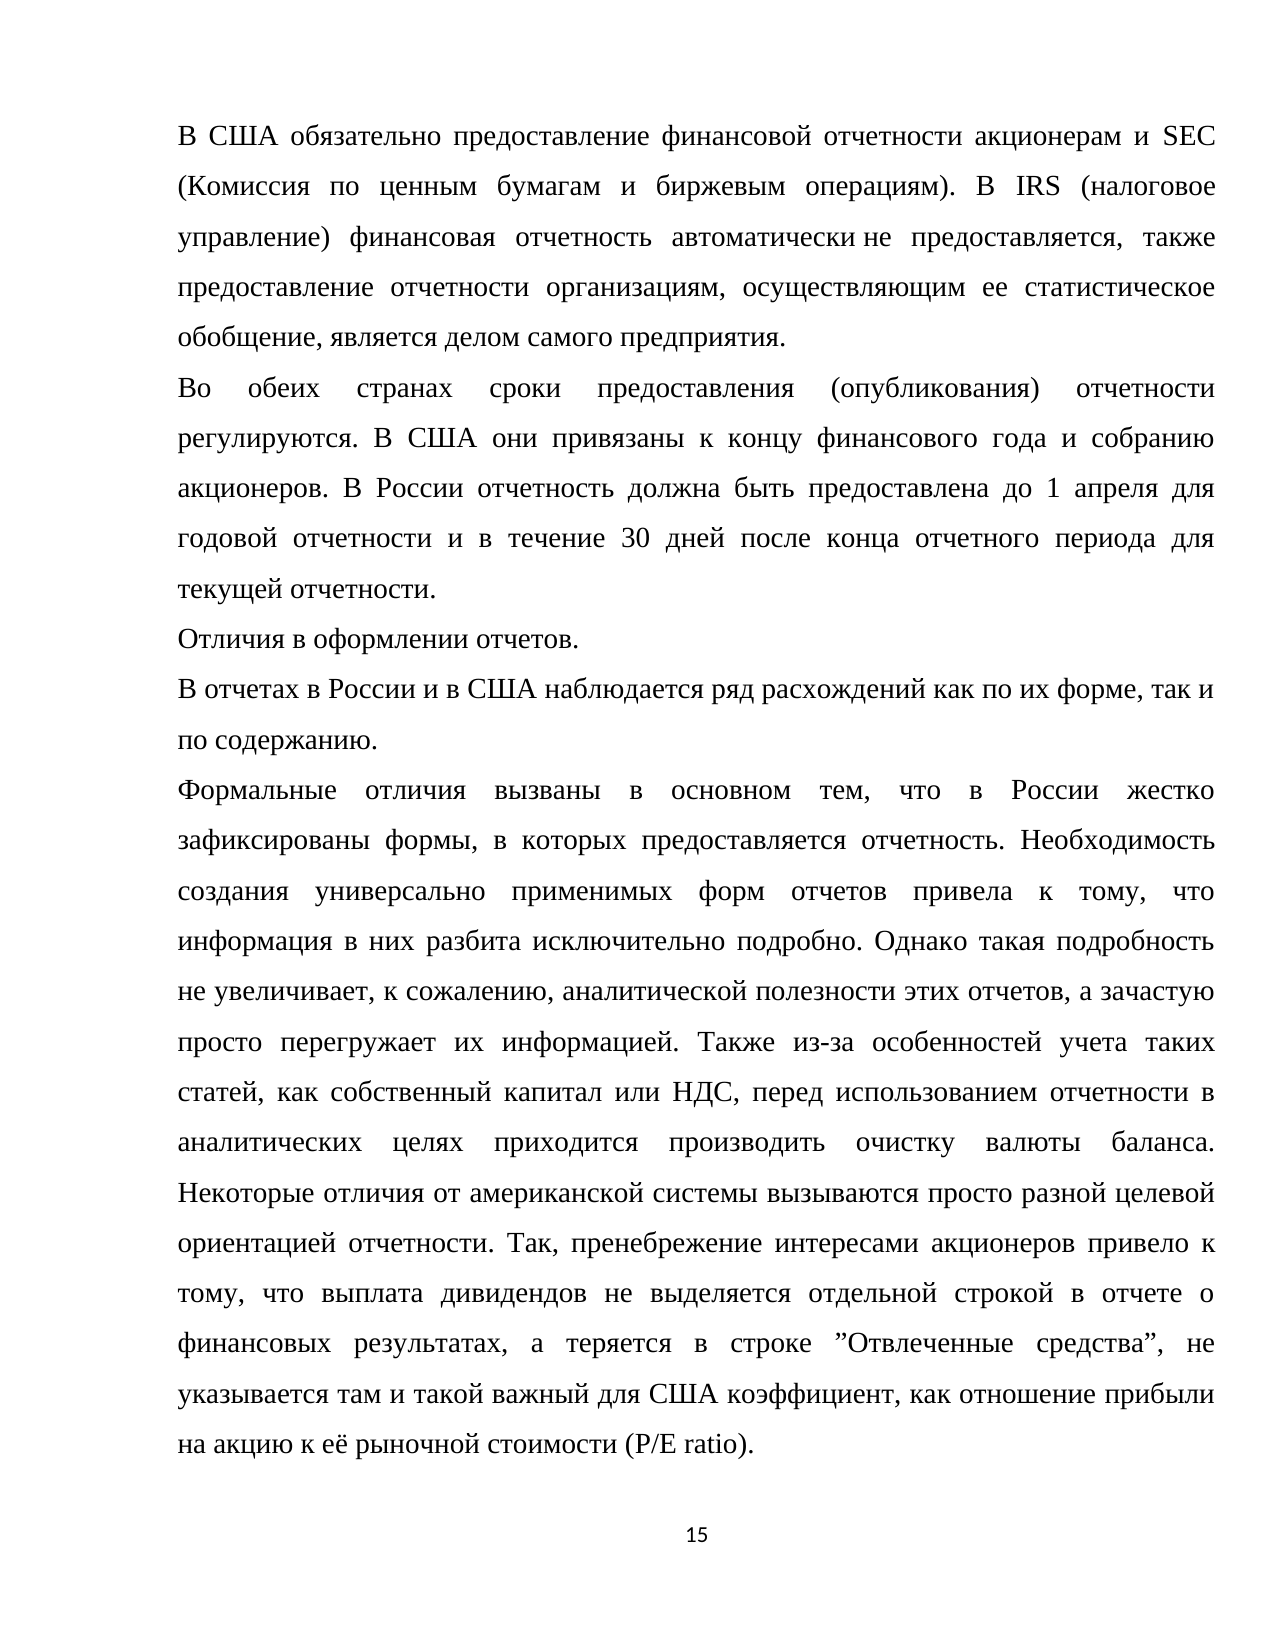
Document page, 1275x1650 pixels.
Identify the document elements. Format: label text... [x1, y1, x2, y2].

text В отчетах в России и в США наблюдается ряд расхождений как по их форме, так и по содержанию. [177, 672, 1216, 755]
text Во обеих странах сроки предоставления (опубликования) отчетности регулируются. В США они привязаны к концу финансового года и собранию акционеров. В России отчетность должна быть предоставлена до 1 апреля для годовой отчетности и в течение 30 дней после конца отчетного периода для текущей отчетности. [177, 370, 1216, 604]
text Отличия в оформлении отчетов. [177, 621, 1216, 655]
text В США обязательно предоставление финансовой отчетности акционерам и SEC (Комиссия по ценным бумагам и биржевым операциям). В IRS (налоговое управление) финансовая отчетность автоматически не предоставляется, также предоставление отчетности организациям, осуществляющим ее статистическое обобщение, является делом самого предприятия. [177, 118, 1216, 353]
text Формальные отличия вызваны в основном тем, что в России жестко зафиксированы формы, в которых предоставляется отчетность. Необходимость создания универсально применимых форм отчетов привела к тому, что информация в них разбита исключительно подробно. Однако такая подробность не увеличивает, к сожалению, аналитической полезности этих отчетов, а зачастую просто перегружает их информацией. Также из-за особенностей учета таких статей, как собственный капитал или НДС, перед использованием отчетности в аналитических целях приходится производить очистку валюты баланса. Некоторые отличия от американской системы вызываются просто разной целевой ориентацией отчетности. Так, пренебрежение интересами акционеров привело к тому, что выплата дивидендов не выделяется отдельной строкой в отчете о финансовых результатах, а теряется в строке ”Отвлеченные средства”, не указывается там и такой важный для США коэффициент, как отношение прибыли на акцию к её рыночной стоимости (P/E ratio). [177, 772, 1216, 1460]
